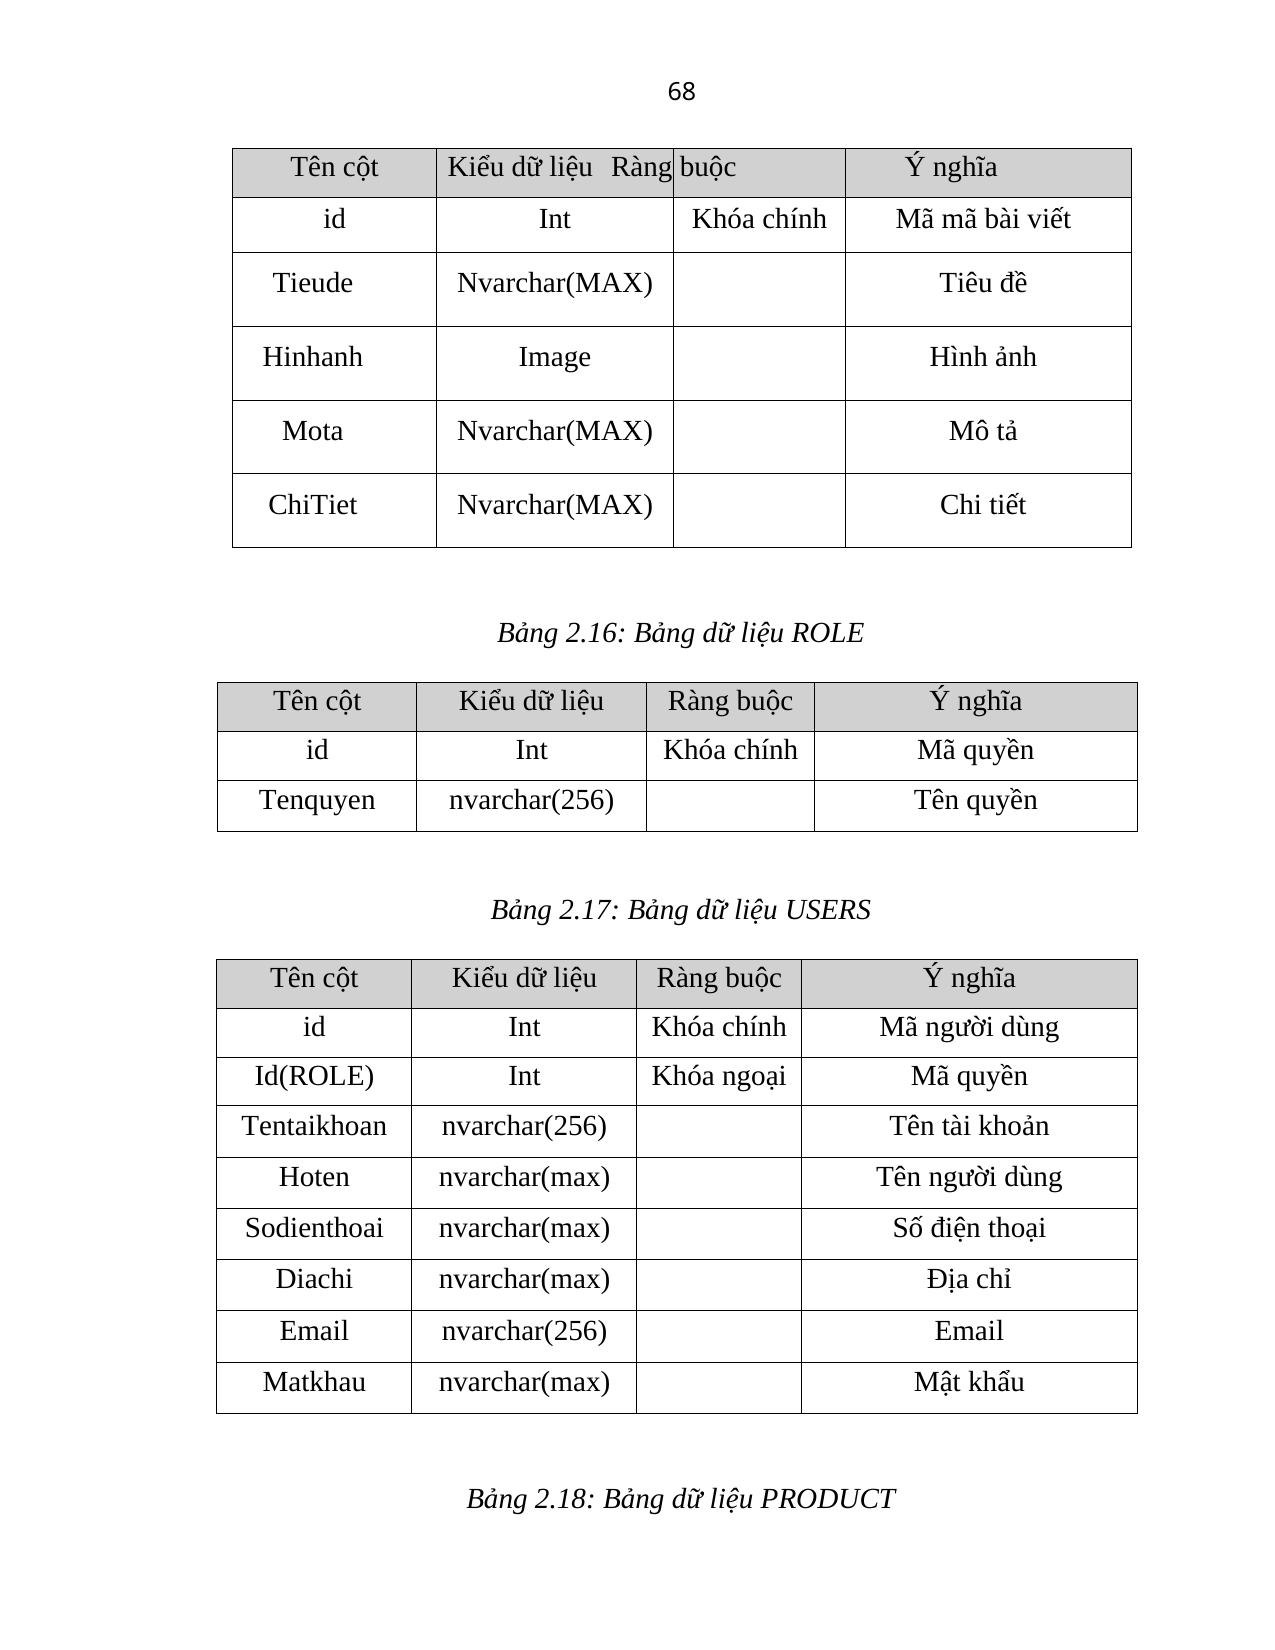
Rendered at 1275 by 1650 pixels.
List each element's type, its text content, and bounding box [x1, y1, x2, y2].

table_header Kiểu dữ liệu [437, 149, 673, 197]
table_cell Int [417, 732, 646, 780]
table_cell Tieude [233, 253, 436, 326]
table_cell Email [802, 1311, 1137, 1362]
table_cell nvarchar(max) [412, 1209, 636, 1259]
table_cell Image [437, 327, 673, 399]
table_header Ý nghĩa [815, 683, 1137, 731]
table_cell Mô tả [846, 401, 1131, 473]
table_cell [674, 327, 845, 399]
table_header Tên cột [218, 683, 416, 731]
table_cell [637, 1209, 801, 1259]
table_cell Nvarchar(MAX) [437, 253, 673, 326]
table_cell [674, 253, 845, 326]
table_header Kiểu dữ liệu [417, 683, 646, 731]
table_cell nvarchar(max) [412, 1363, 636, 1413]
table_header Tên cột [233, 149, 436, 197]
table_cell [674, 401, 845, 473]
table_cell Tiêu đề [846, 253, 1131, 326]
table_cell [637, 1363, 801, 1413]
table_cell Mã người dùng [802, 1009, 1137, 1057]
table_cell Chi tiết [846, 474, 1131, 547]
table_cell Mã quyền [815, 732, 1137, 780]
table_cell id [217, 1009, 411, 1057]
table_cell Matkhau [217, 1363, 411, 1413]
table_cell Tentaikhoan [217, 1106, 411, 1157]
table_cell Mota [233, 401, 436, 473]
table_cell [637, 1106, 801, 1157]
table_cell Khóa chính [674, 198, 845, 252]
table_cell [674, 474, 845, 547]
table_cell nvarchar(256) [417, 781, 646, 831]
text Bảng 2.16: Bảng dữ liệu ROLE [207, 615, 1157, 649]
table_cell nvarchar(max) [412, 1158, 636, 1208]
table_cell Int [412, 1009, 636, 1057]
table_header Tên cột [217, 960, 411, 1008]
table_cell nvarchar(256) [412, 1106, 636, 1157]
table_cell Khóa chính [637, 1009, 801, 1057]
table_header Ràng buộc [647, 683, 814, 731]
table_cell Địa chỉ [802, 1260, 1137, 1310]
table_header Ý nghĩa [802, 960, 1137, 1008]
table_cell Nvarchar(MAX) [437, 474, 673, 547]
table_cell Khóa ngoại [637, 1058, 801, 1105]
table_cell Int [437, 198, 673, 252]
table_cell nvarchar(256) [412, 1311, 636, 1362]
table_cell Số điện thoại [802, 1209, 1137, 1259]
text Bảng 2.18: Bảng dữ liệu PRODUCT [207, 1481, 1157, 1514]
table_cell Nvarchar(MAX) [437, 401, 673, 473]
table_cell Mật khẩu [802, 1363, 1137, 1413]
table_cell [637, 1158, 801, 1208]
table_cell Mã mã bài viết [846, 198, 1131, 252]
table_cell nvarchar(max) [412, 1260, 636, 1310]
table_cell [637, 1260, 801, 1310]
table_cell [647, 781, 814, 831]
table_cell Mã quyền [802, 1058, 1137, 1105]
table_cell Hinhanh [233, 327, 436, 399]
table_cell Tên người dùng [802, 1158, 1137, 1208]
table_cell Hoten [217, 1158, 411, 1208]
table_cell id [218, 732, 416, 780]
table_cell Hình ảnh [846, 327, 1131, 399]
table_cell Sodienthoai [217, 1209, 411, 1259]
table_cell Diachi [217, 1260, 411, 1310]
table_header Ý nghĩa [846, 149, 1131, 197]
text Bảng 2.17: Bảng dữ liệu USERS [207, 892, 1157, 925]
table_cell [637, 1311, 801, 1362]
table_cell Email [217, 1311, 411, 1362]
table_cell Int [412, 1058, 636, 1105]
table_header Kiểu dữ liệu [412, 960, 636, 1008]
table_cell Tenquyen [218, 781, 416, 831]
table_cell Tên tài khoản [802, 1106, 1137, 1157]
table_cell id [233, 198, 436, 252]
table_cell Khóa chính [647, 732, 814, 780]
table_header Ràng buộc [637, 960, 801, 1008]
table_cell Id(ROLE) [217, 1058, 411, 1105]
table_cell Tên quyền [815, 781, 1137, 831]
table_cell ChiTiet [233, 474, 436, 547]
table_header Ràng buộc [674, 149, 845, 197]
